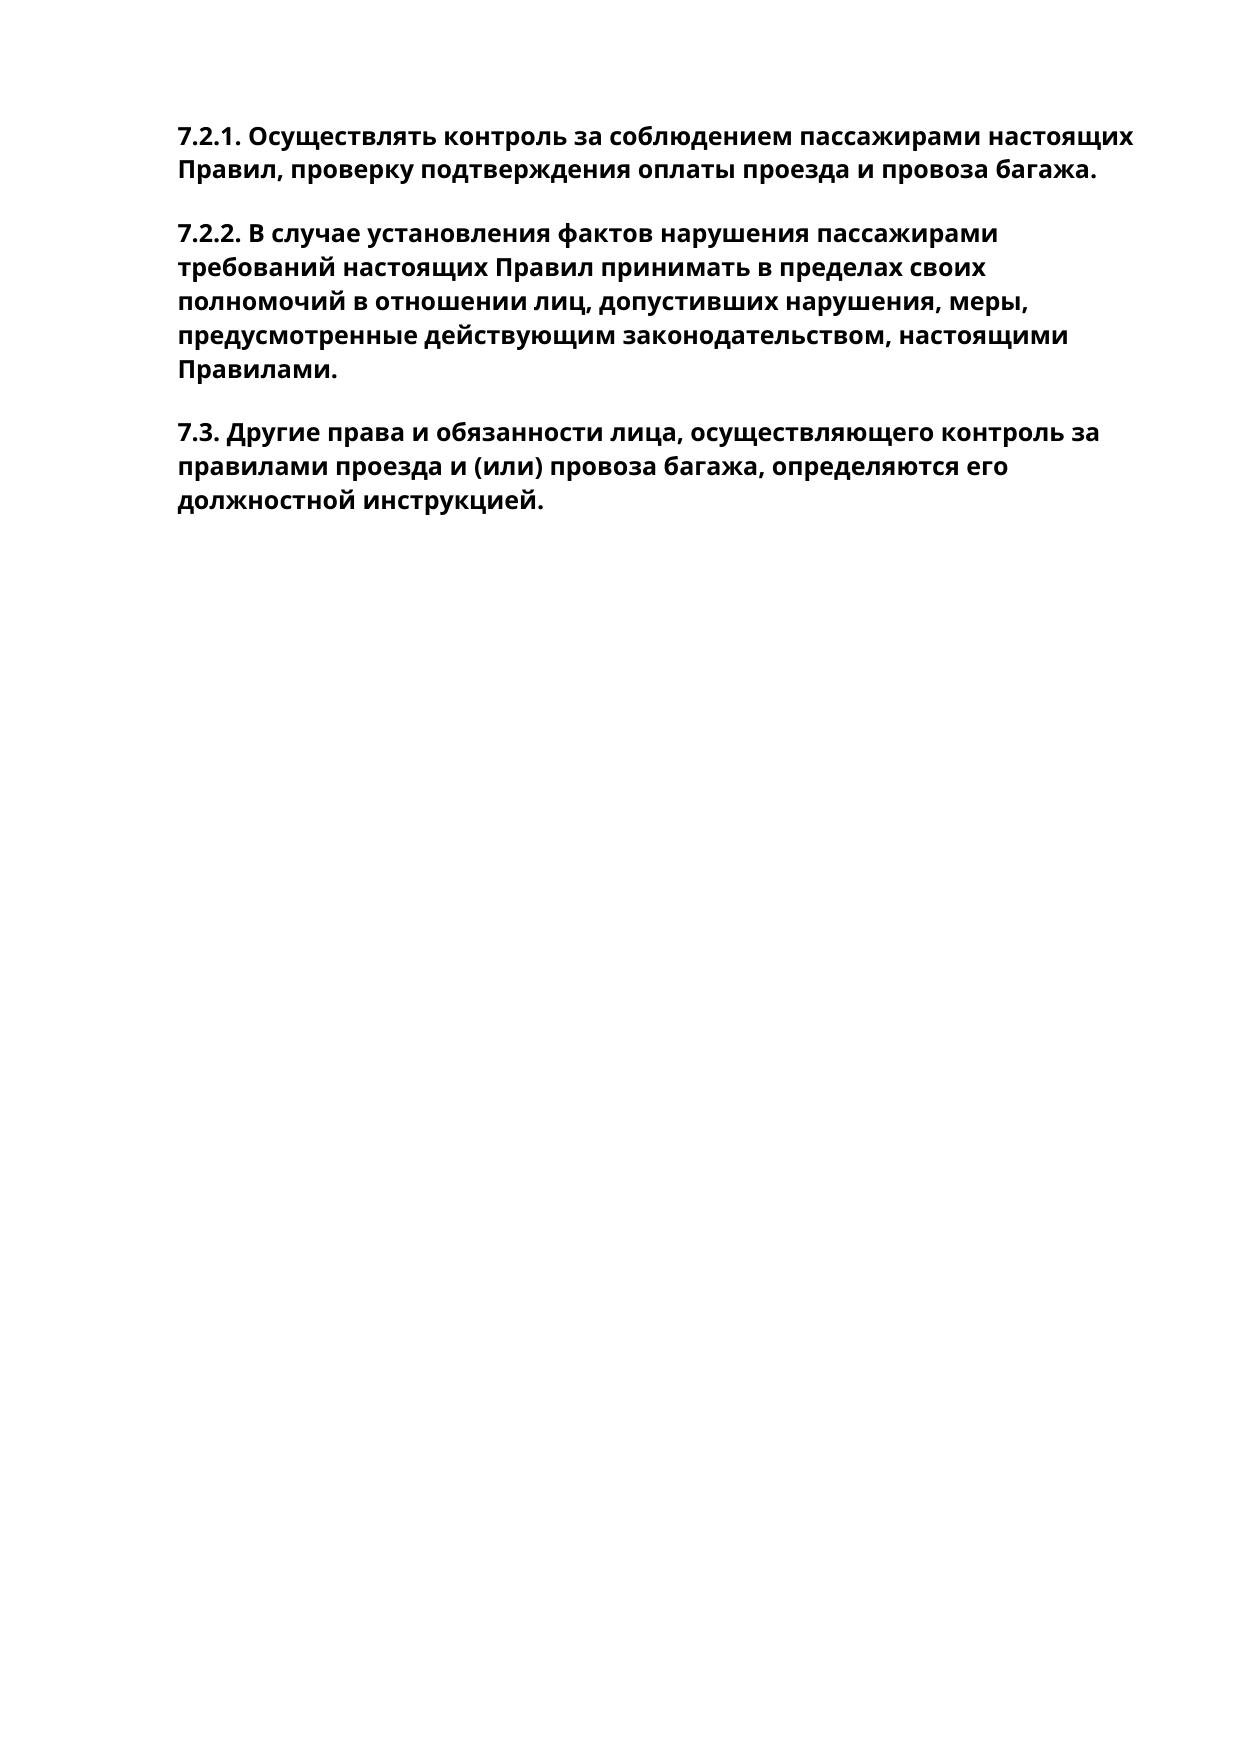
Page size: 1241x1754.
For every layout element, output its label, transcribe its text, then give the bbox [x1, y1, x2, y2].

text 7.3. Другие права и обязанности лица, осуществляющего контроль за правилами проезда и (или) провоза багажа, определяются его должностной инструкцией. [177, 415, 1152, 517]
text 7.2.1. Осуществлять контроль за соблюдением пассажирами настоящих Правил, проверку подтверждения оплаты проезда и провоза багажа. [177, 118, 1152, 186]
text 7.2.2. В случае установления фактов нарушения пассажирами требований настоящих Правил принимать в пределах своих полномочий в отношении лиц, допустивших нарушения, меры, предусмотренные действующим законодательством, настоящими Правилами. [177, 215, 1152, 386]
